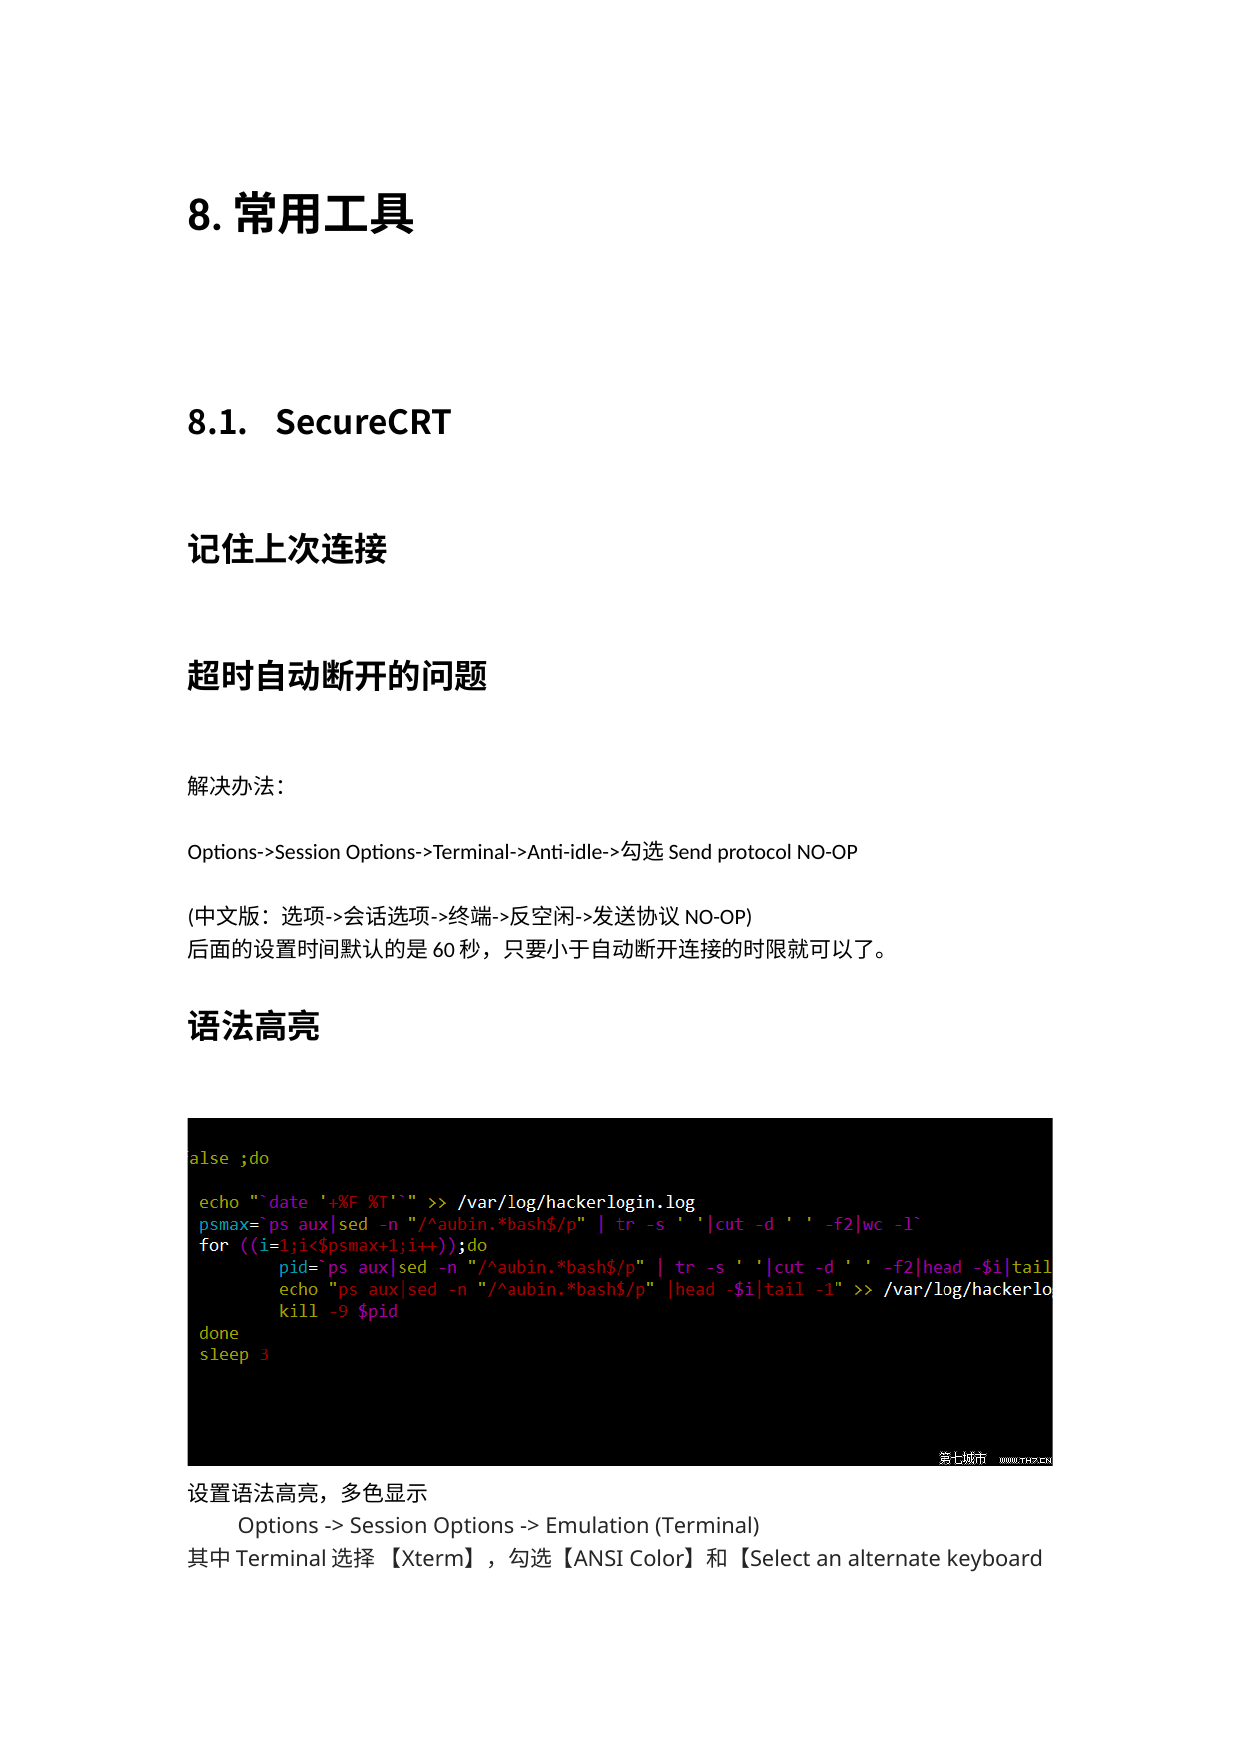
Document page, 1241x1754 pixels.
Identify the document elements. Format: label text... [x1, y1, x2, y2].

picture [187, 1118, 1053, 1466]
text 解决办法： [187, 769, 1053, 801]
text 设置语法高亮，多色显示 [187, 1476, 1053, 1508]
subtitle 语法高亮 [187, 991, 1053, 1056]
text Options->Session Options->Terminal->Anti-idle->勾选Send protocol NO-OP [187, 834, 1053, 866]
subtitle 常用工具 [187, 162, 1053, 259]
subtitle SecureCRT [187, 387, 1053, 452]
subtitle 记住上次连接 [187, 514, 1053, 579]
text 后面的设置时间默认的是60秒，只要小于自动断开连接的时限就可以了。 [187, 931, 1053, 964]
subtitle 超时自动断开的问题 [187, 642, 1053, 707]
text (中文版：选项->会话选项->终端->反空闲->发送协议NO-OP) [187, 899, 1053, 931]
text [187, 1508, 1053, 1573]
